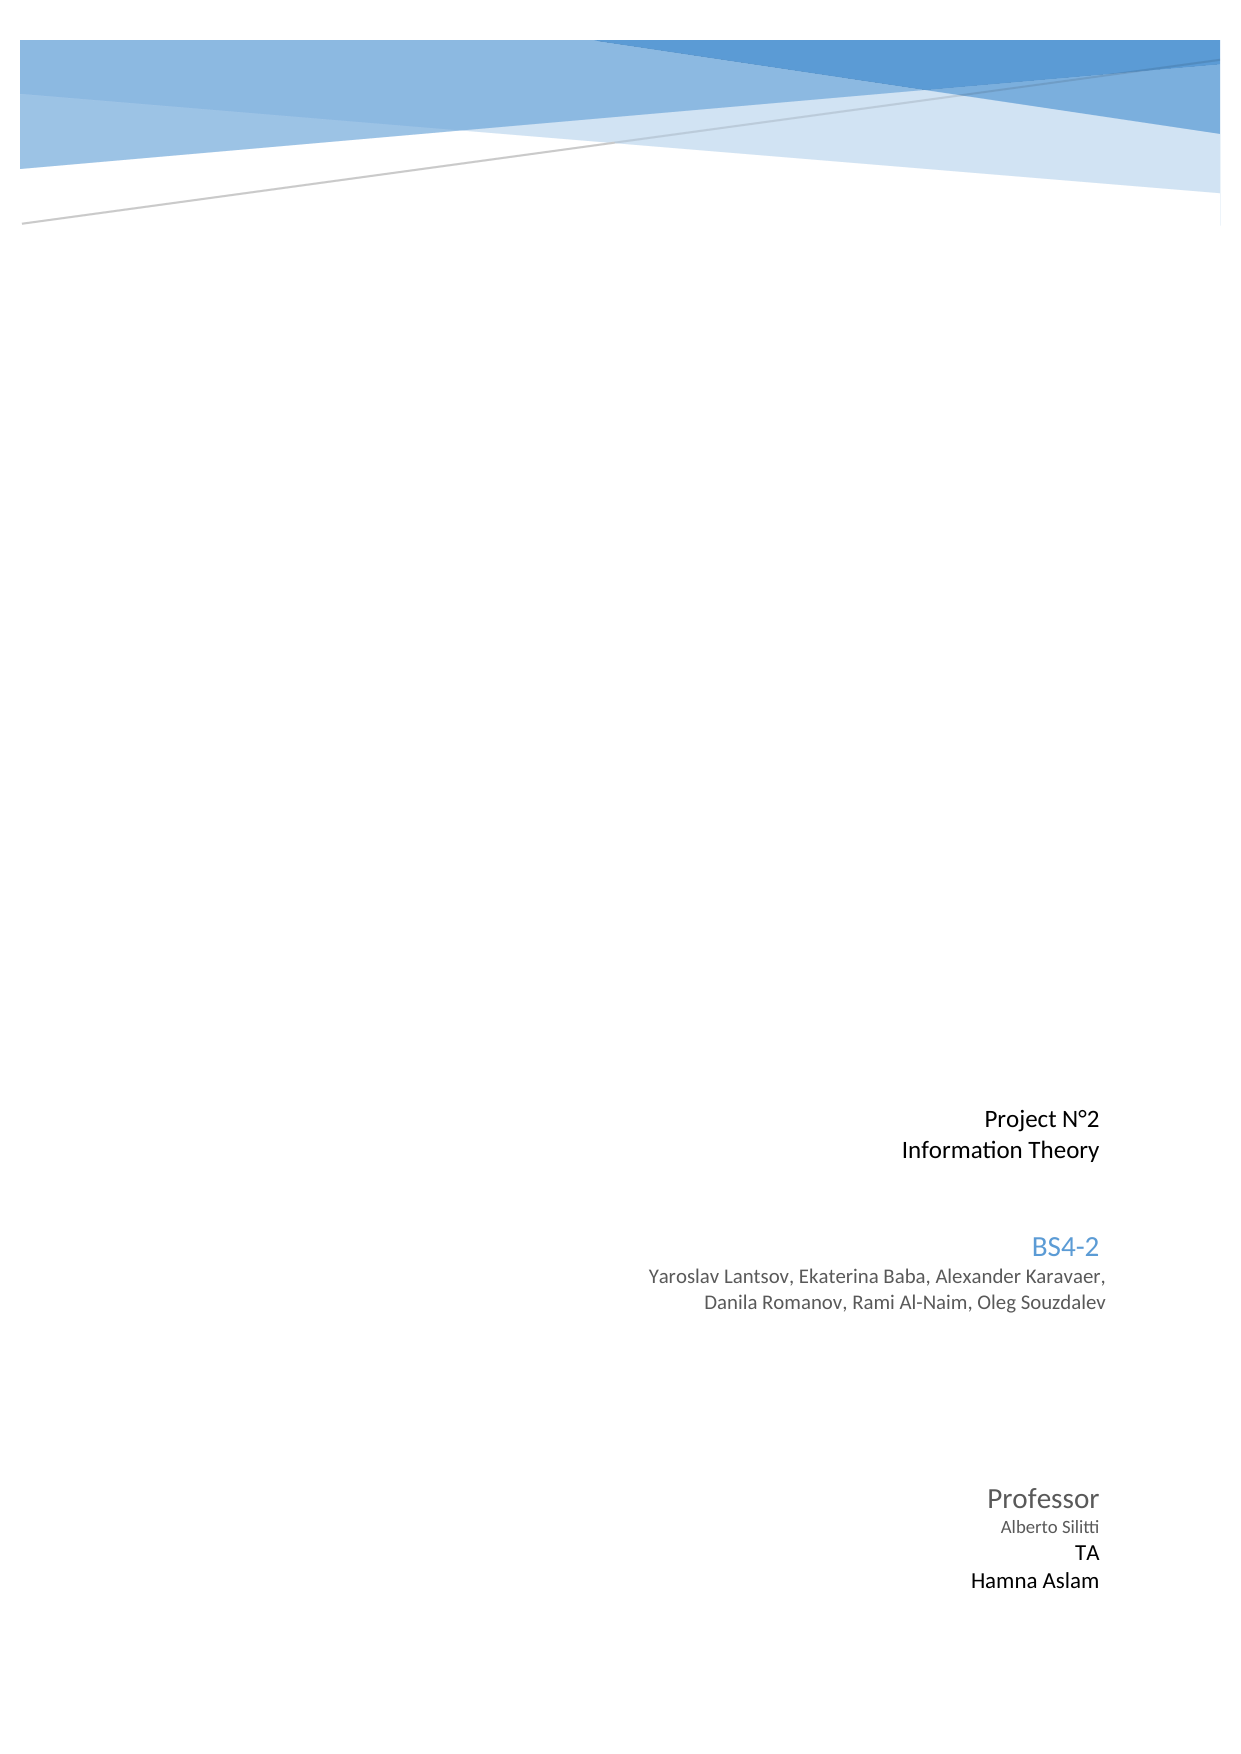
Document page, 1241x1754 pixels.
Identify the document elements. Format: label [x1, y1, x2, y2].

picture [20, 40, 1221, 240]
